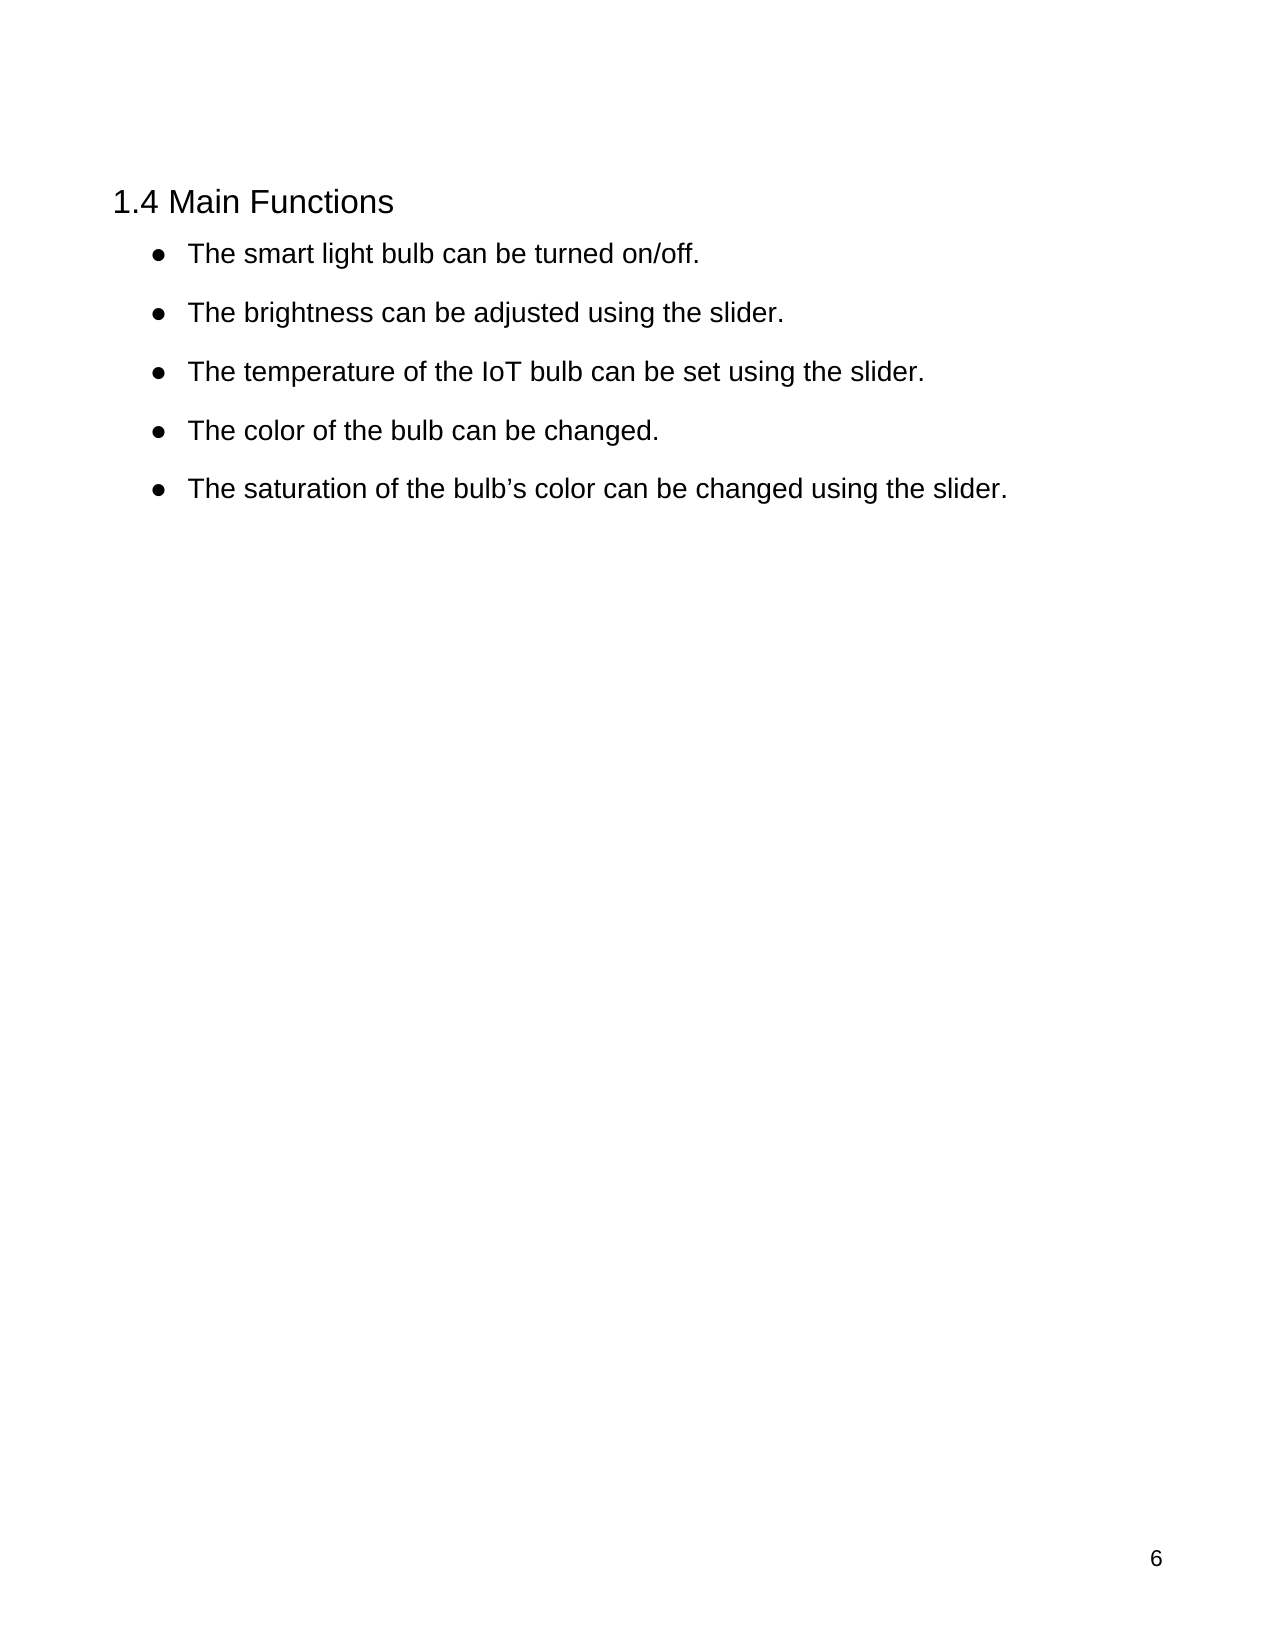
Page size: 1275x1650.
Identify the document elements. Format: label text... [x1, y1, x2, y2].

list The saturation of the bulb’s color can be changed using the slider. [150, 472, 1162, 505]
subtitle 1.4 Main Functions [112, 182, 1162, 221]
list The color of the bulb can be changed. [150, 414, 1162, 472]
list The brightness can be adjusted using the slider. [150, 296, 1162, 355]
list The temperature of the IoT bulb can be set using the slider. [150, 355, 1162, 414]
list The smart light bulb can be turned on/off. [150, 237, 1162, 296]
